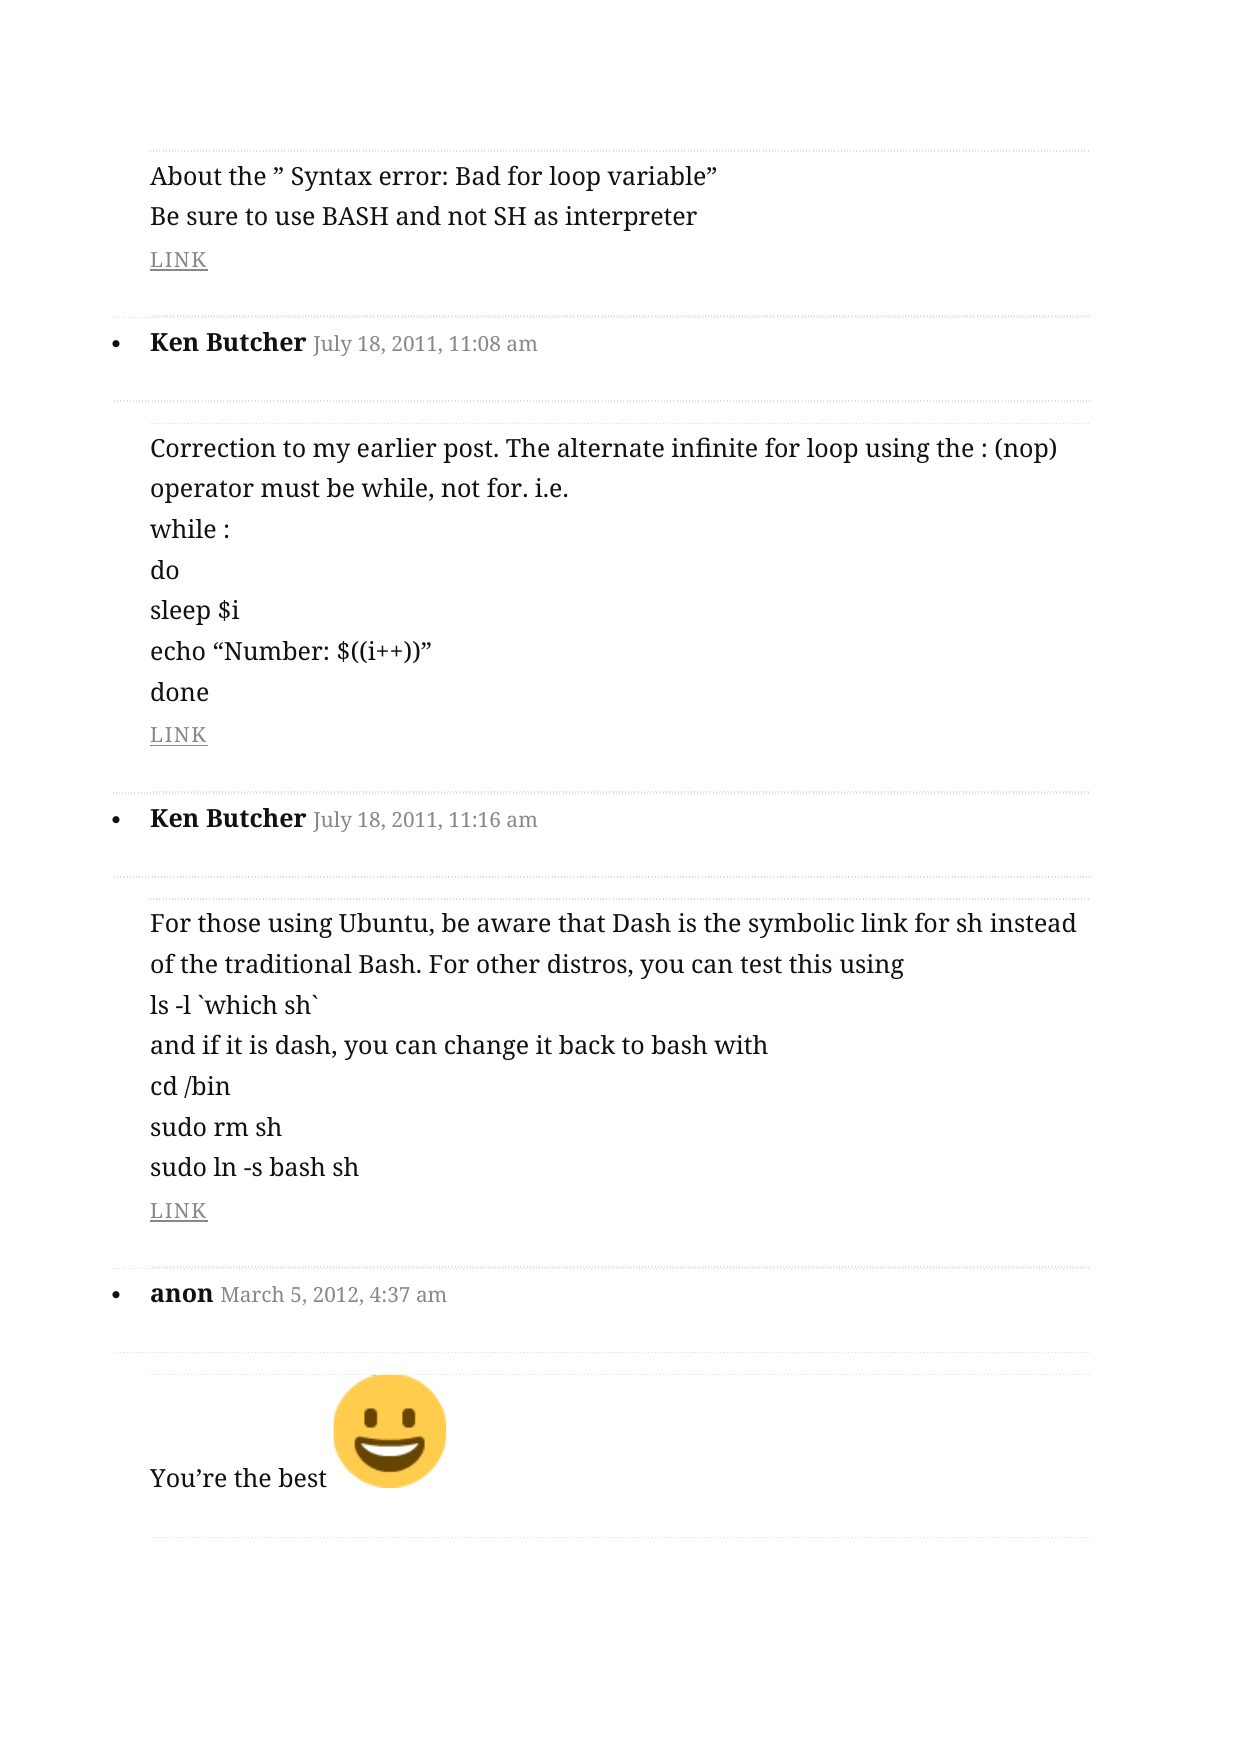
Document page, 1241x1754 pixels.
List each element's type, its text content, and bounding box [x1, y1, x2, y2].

text For those using Ubuntu, be aware that Dash is the symbolic link for sh instead of the traditional Bash. For other distros, you can test this using ls -l `which sh` and if it is dash, you can change it back to bash with cd /bin sudo rm sh sudo ln -s bash sh [150, 898, 1090, 1182]
list anon March 5, 2012, 4:37 am [112, 1268, 1090, 1353]
list Ken Butcher July 18, 2011, 11:08 am [112, 317, 1090, 402]
text You’re the best [150, 1373, 1090, 1538]
text About the ” Syntax error: Bad for loop variable” Be sure to use BASH and not SH as interpreter [150, 150, 1090, 231]
text LINK [150, 231, 1090, 317]
picture [333, 1375, 447, 1488]
list Ken Butcher July 18, 2011, 11:16 am [112, 792, 1090, 878]
text LINK [150, 707, 1090, 792]
text LINK [150, 1182, 1090, 1268]
text Correction to my earlier post. The alternate infinite for loop using the : (nop) operator must be while, not for. i.e. while : do sleep $i echo “Number: $((i++))” done [150, 422, 1090, 707]
